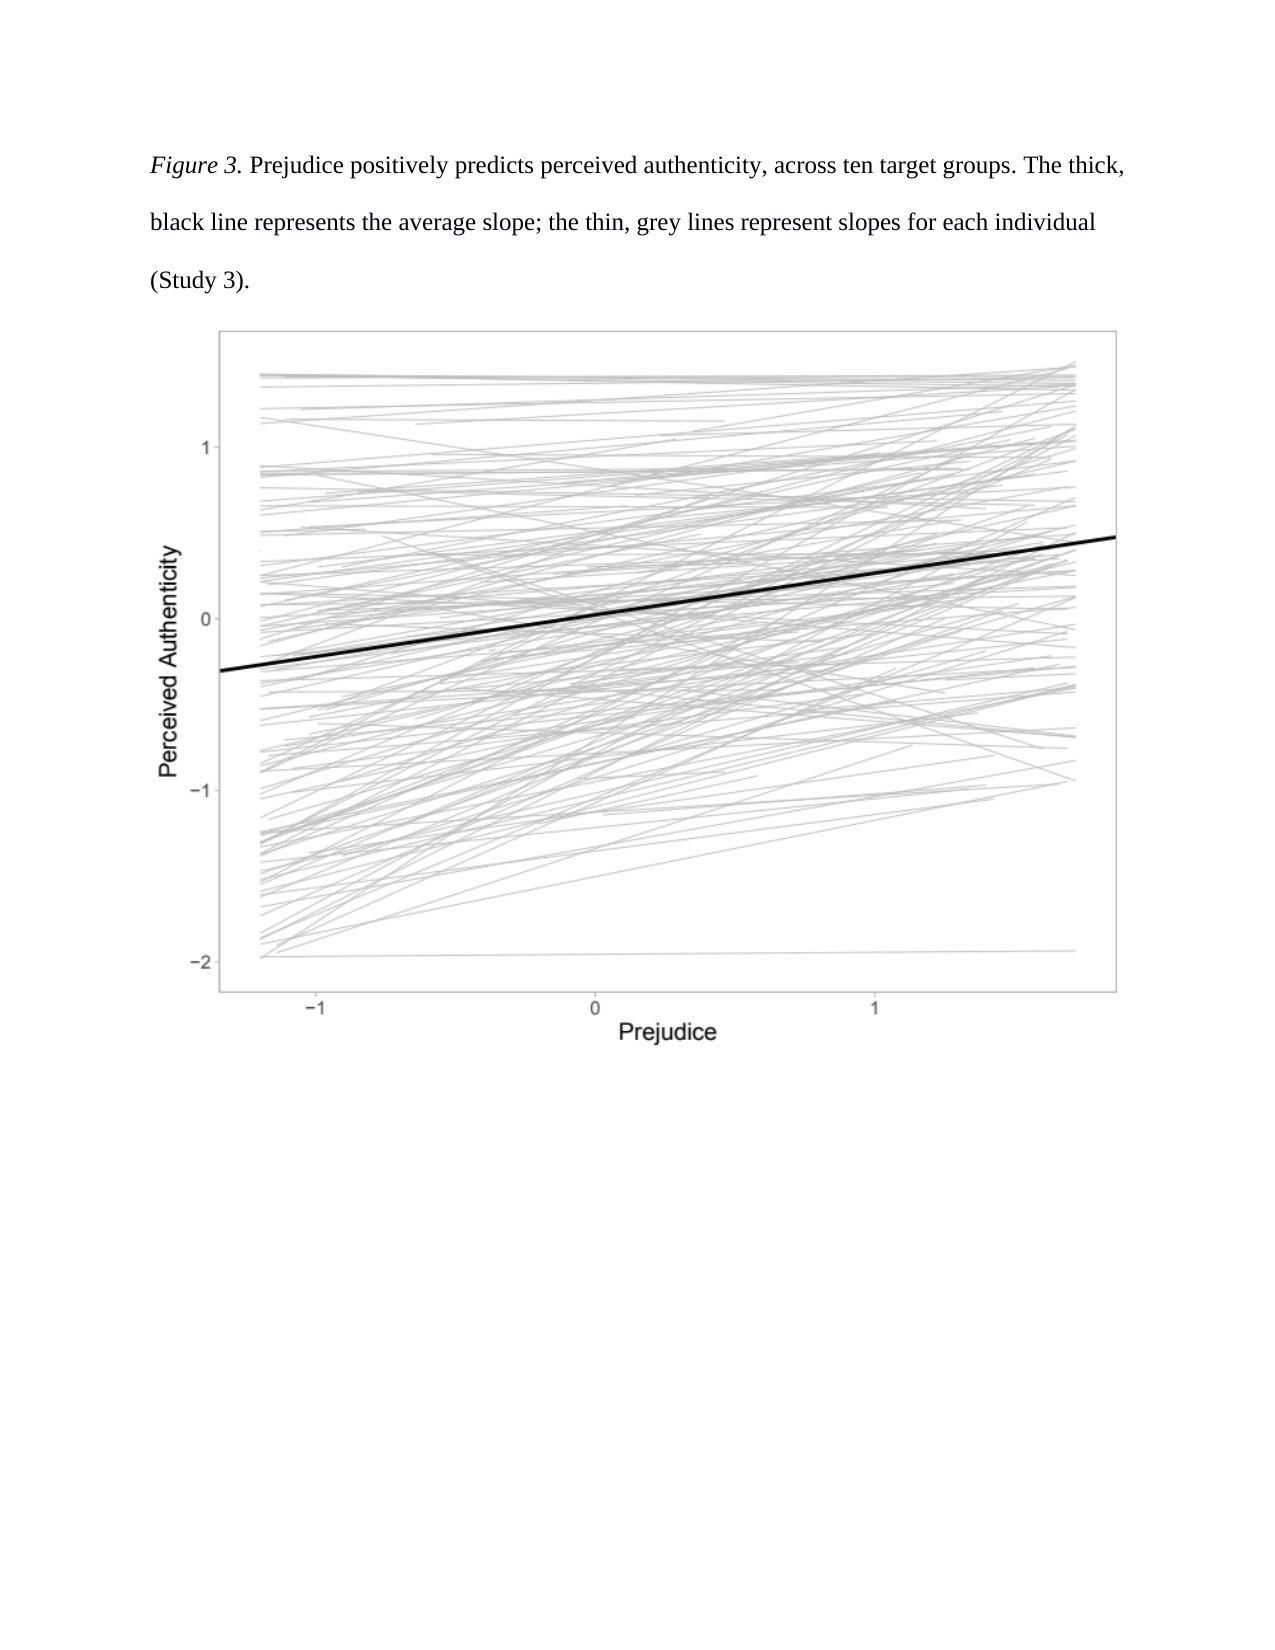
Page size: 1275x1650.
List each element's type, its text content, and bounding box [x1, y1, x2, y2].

picture [150, 322, 1125, 1054]
text Figure 3. Prejudice positively predicts perceived authenticity, across ten target groups. The thick, black line represents the average slope; the thin, grey lines represent slopes for each individual (Study 3). [150, 150, 1125, 294]
